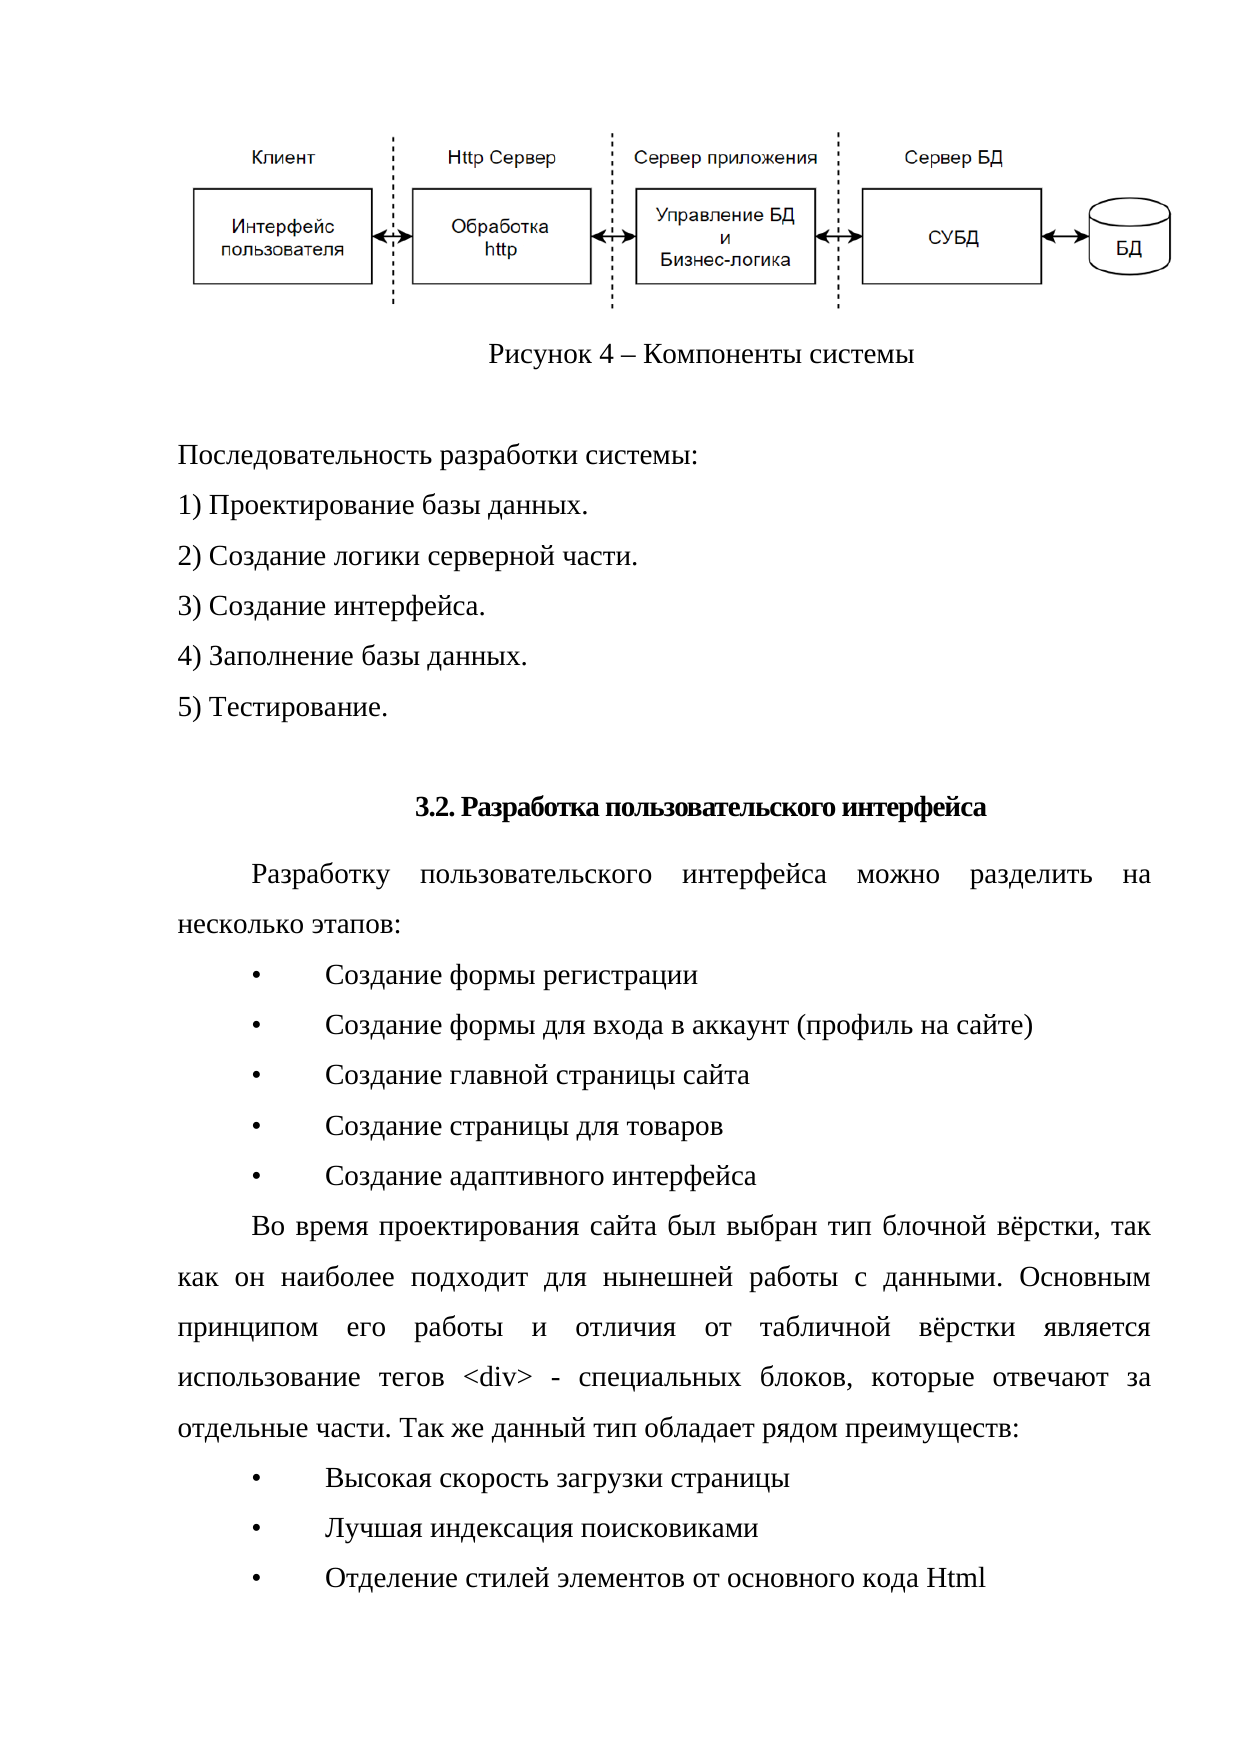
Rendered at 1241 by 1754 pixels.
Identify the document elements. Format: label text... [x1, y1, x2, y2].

text 5) Тестирование. [177, 689, 1152, 722]
text 2) Создание логики серверной части. [177, 538, 1152, 571]
text • Создание формы регистрации [177, 957, 1152, 990]
text 4) Заполнение базы данных. [177, 638, 1152, 672]
subtitle 3.2. Разработка пользовательского интерфейса [177, 789, 1152, 823]
text Во время проектирования сайта был выбран тип блочной вёрстки, так как он наиболее подходит для нынешней работы с данными. Основным принципом его работы и отличия от табличной вёрстки является использование тегов <div> - специальных блоков, которые отвечают за отдельные части. Так же данный тип обладает рядом преимуществ: [177, 1208, 1152, 1443]
text • Отделение стилей элементов от основного кода Html [177, 1561, 1152, 1594]
text • Создание главной страницы сайта [177, 1057, 1152, 1091]
text • Высокая скорость загрузки страницы [177, 1460, 1152, 1493]
text 3) Создание интерфейса. [177, 588, 1152, 622]
text 1) Проектирование базы данных. [177, 487, 1152, 521]
text • Создание адаптивного интерфейса [177, 1158, 1152, 1192]
text Последовательность разработки системы: [177, 437, 1152, 471]
text • Создание формы для входа в аккаунт (профиль на сайте) [177, 1007, 1152, 1041]
text Рисунок 4 – Компоненты системы [177, 336, 1152, 370]
picture [177, 118, 1185, 320]
text • Лучшая индексация поисковиками [177, 1510, 1152, 1544]
text Разработку пользовательского интерфейса можно разделить на несколько этапов: [177, 856, 1152, 940]
text • Создание страницы для товаров [177, 1108, 1152, 1141]
